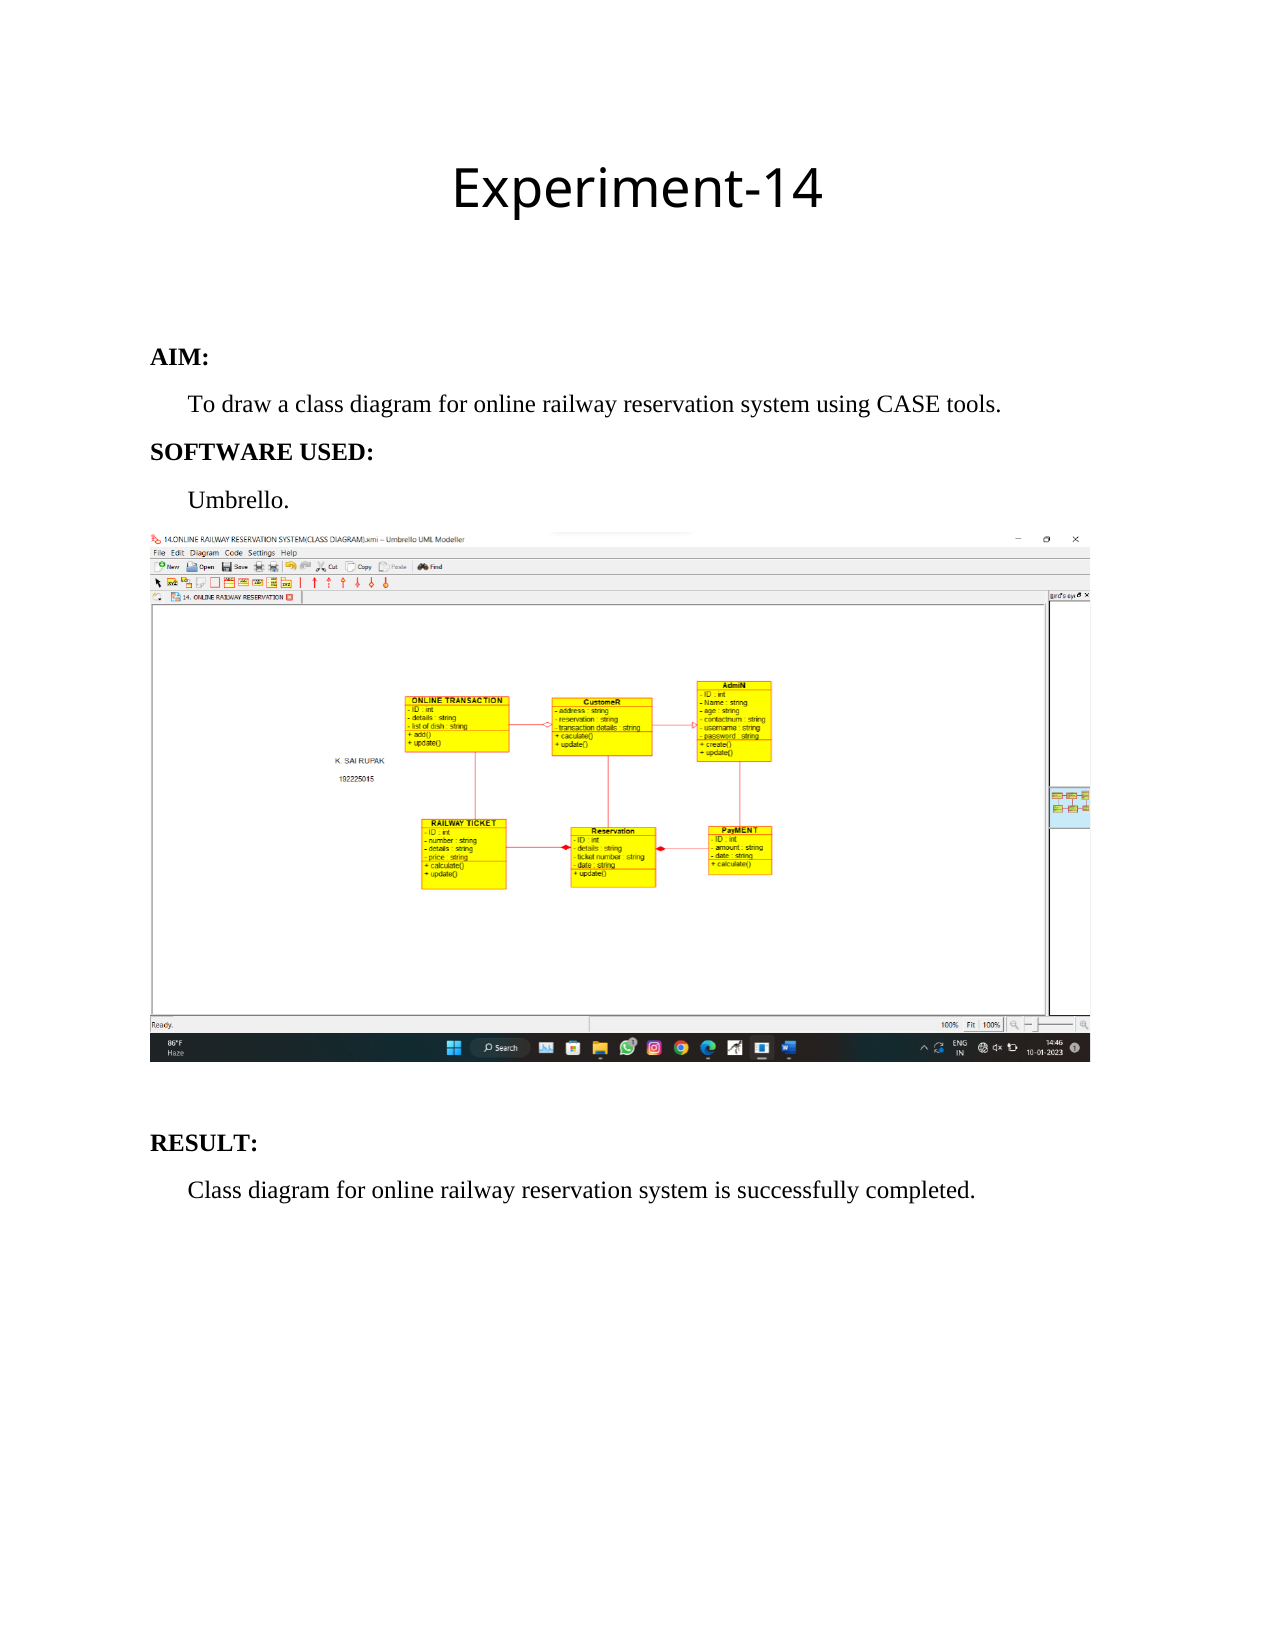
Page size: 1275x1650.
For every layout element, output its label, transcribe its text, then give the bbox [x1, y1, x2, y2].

text AIM: [150, 342, 1125, 370]
text To draw a class diagram for online railway reservation system using CASE tools. [150, 389, 1125, 418]
text Experiment-14 [150, 150, 1125, 224]
text Umbrello. [150, 485, 1125, 513]
picture [150, 532, 1091, 1062]
text SOFTWARE USED: [150, 437, 1125, 466]
text Class diagram for online railway reservation system is successfully completed. [150, 1176, 1125, 1204]
text RESULT: [150, 1128, 1125, 1157]
